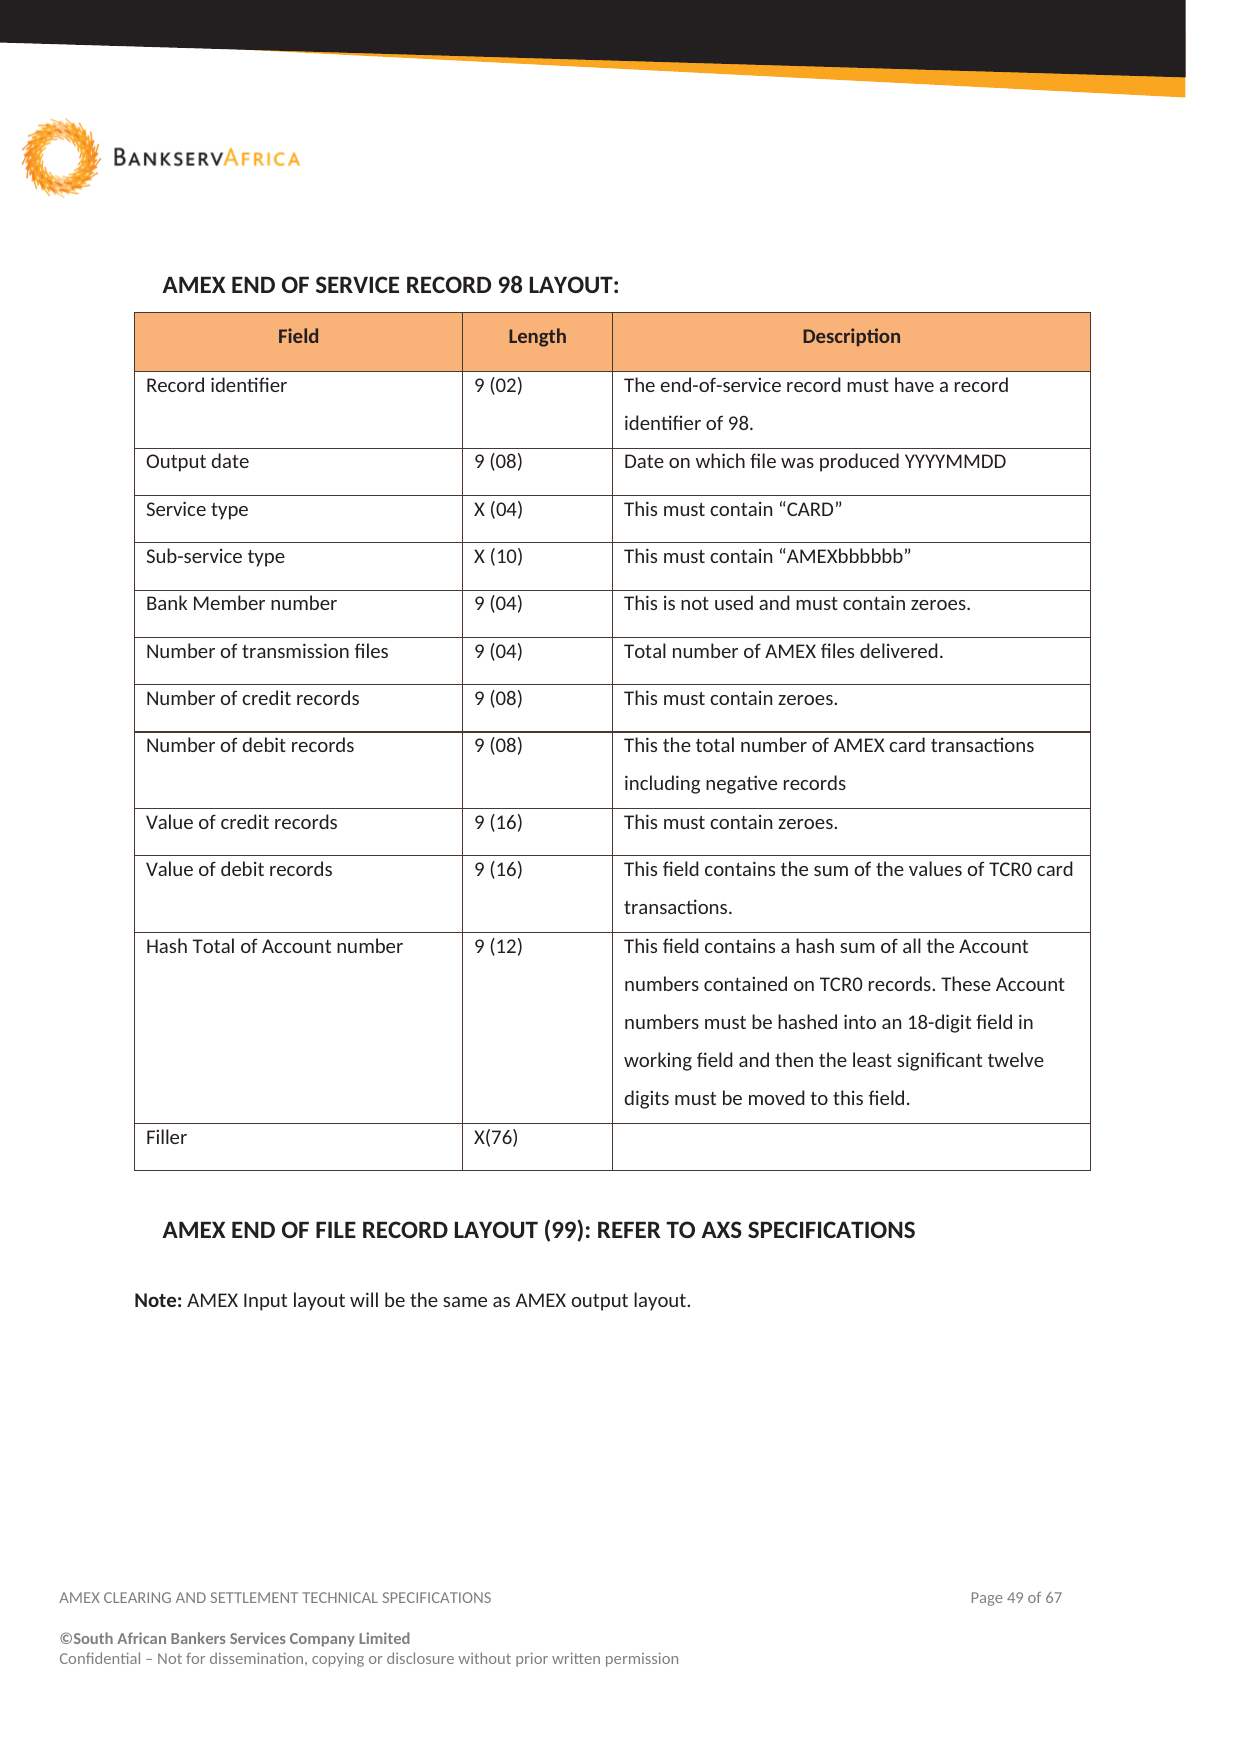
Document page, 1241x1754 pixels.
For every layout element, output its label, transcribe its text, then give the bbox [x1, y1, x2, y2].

table_cell This field contains the sum of the values of TCR0 card transactions. [613, 856, 1090, 932]
table_cell 9 (04) [463, 638, 612, 684]
table_cell Sub-service type [135, 543, 462, 589]
table_cell Number of credit records [135, 685, 462, 731]
table_cell X (04) [463, 496, 612, 542]
table_cell Number of debit records [135, 733, 462, 808]
table_cell Bank Member number [135, 591, 462, 637]
table_cell Total number of AMEX files delivered. [613, 638, 1090, 684]
table_cell X(76) [463, 1124, 612, 1170]
table_cell Filler [135, 1124, 462, 1170]
table_header Field [135, 313, 462, 371]
table_cell Record identifier [135, 372, 462, 448]
table_cell Date on which file was produced YYYYMMDD [613, 449, 1090, 495]
table_cell 9 (02) [463, 372, 612, 448]
table_cell This field contains a hash sum of all the Account numbers contained on TCR0 records. These Account numbers must be hashed into an 18-digit field in working field and then the least significant twelve digits must be moved to this field. [613, 933, 1090, 1123]
table_cell X (10) [463, 543, 612, 589]
subtitle AMEX End of Service record 98 Layout: [162, 269, 1181, 299]
table_cell 9 (04) [463, 591, 612, 637]
table_cell 9 (16) [463, 856, 612, 932]
table_cell This must contain zeroes. [613, 809, 1090, 855]
table_cell 9 (08) [463, 685, 612, 731]
table_cell Hash Total of Account number [135, 933, 462, 1123]
table_header Description [613, 313, 1090, 371]
picture [0, 43, 1173, 260]
table_cell This the total number of AMEX card transactions including negative records [613, 733, 1090, 808]
subtitle AMEX End of file record layout (99): refer to AXS Specifications [162, 1214, 1181, 1244]
table_header Length [463, 313, 612, 371]
table_cell Number of transmission files [135, 638, 462, 684]
table_cell 9 (12) [463, 933, 612, 1123]
table_cell [613, 1124, 1090, 1170]
table_cell 9 (16) [463, 809, 612, 855]
table_cell 9 (08) [463, 449, 612, 495]
table_cell Service type [135, 496, 462, 542]
table_cell This must contain “AMEXbbbbbb” [613, 543, 1090, 589]
table_cell This must contain “CARD” [613, 496, 1090, 542]
table_cell The end-of-service record must have a record identifier of 98. [613, 372, 1090, 448]
text Note: AMEX Input layout will be the same as AMEX output layout. [59, 1287, 1181, 1313]
table_cell 9 (08) [463, 733, 612, 808]
table_cell Value of debit records [135, 856, 462, 932]
table_cell Output date [135, 449, 462, 495]
table_cell This must contain zeroes. [613, 685, 1090, 731]
table_cell This is not used and must contain zeroes. [613, 591, 1090, 637]
table_cell Value of credit records [135, 809, 462, 855]
